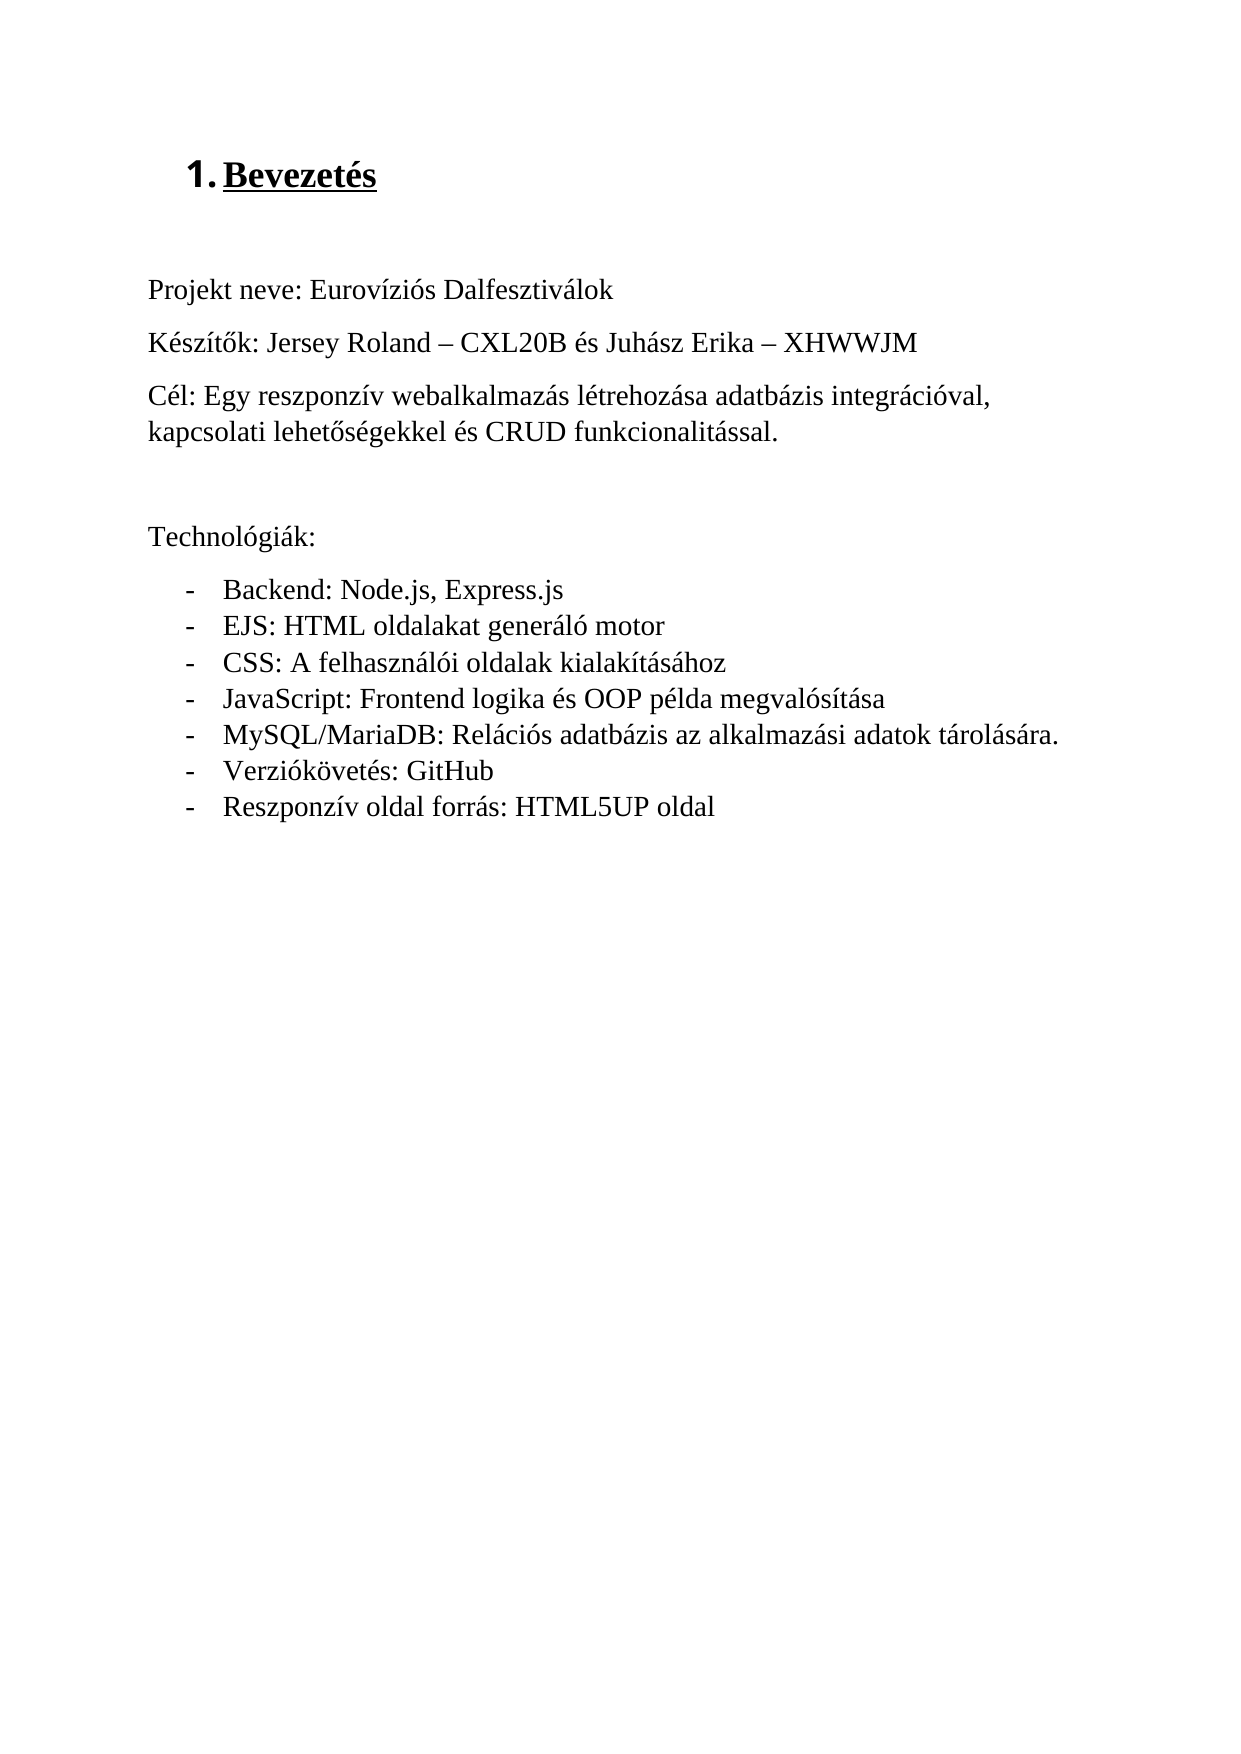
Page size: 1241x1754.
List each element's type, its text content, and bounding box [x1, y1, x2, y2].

list CSS: A felhasználói oldalak kialakításához [185, 645, 1093, 678]
list EJS: HTML oldalakat generáló motor [185, 608, 1093, 642]
list Backend: Node.js, Express.js [185, 572, 1093, 606]
list Bevezetés [185, 148, 1093, 199]
text Projekt neve: Eurovíziós Dalfesztiválok [148, 272, 1093, 306]
list Reszponzív oldal forrás: HTML5UP oldal [185, 789, 1093, 823]
list MySQL/MariaDB: Relációs adatbázis az alkalmazási adatok tárolására. [185, 717, 1093, 751]
list JavaScript: Frontend logika és OOP példa megvalósítása [185, 681, 1093, 714]
text Készítők: Jersey Roland – CXL20B és Juhász Erika – XHWWJM [148, 325, 1093, 358]
text Technológiák: [148, 519, 1093, 553]
list Verziókövetés: GitHub [185, 753, 1093, 787]
text Cél: Egy reszponzív webalkalmazás létrehozása adatbázis integrációval, kapcsolati lehetőségekkel és CRUD funkcionalitással. [148, 378, 1093, 447]
